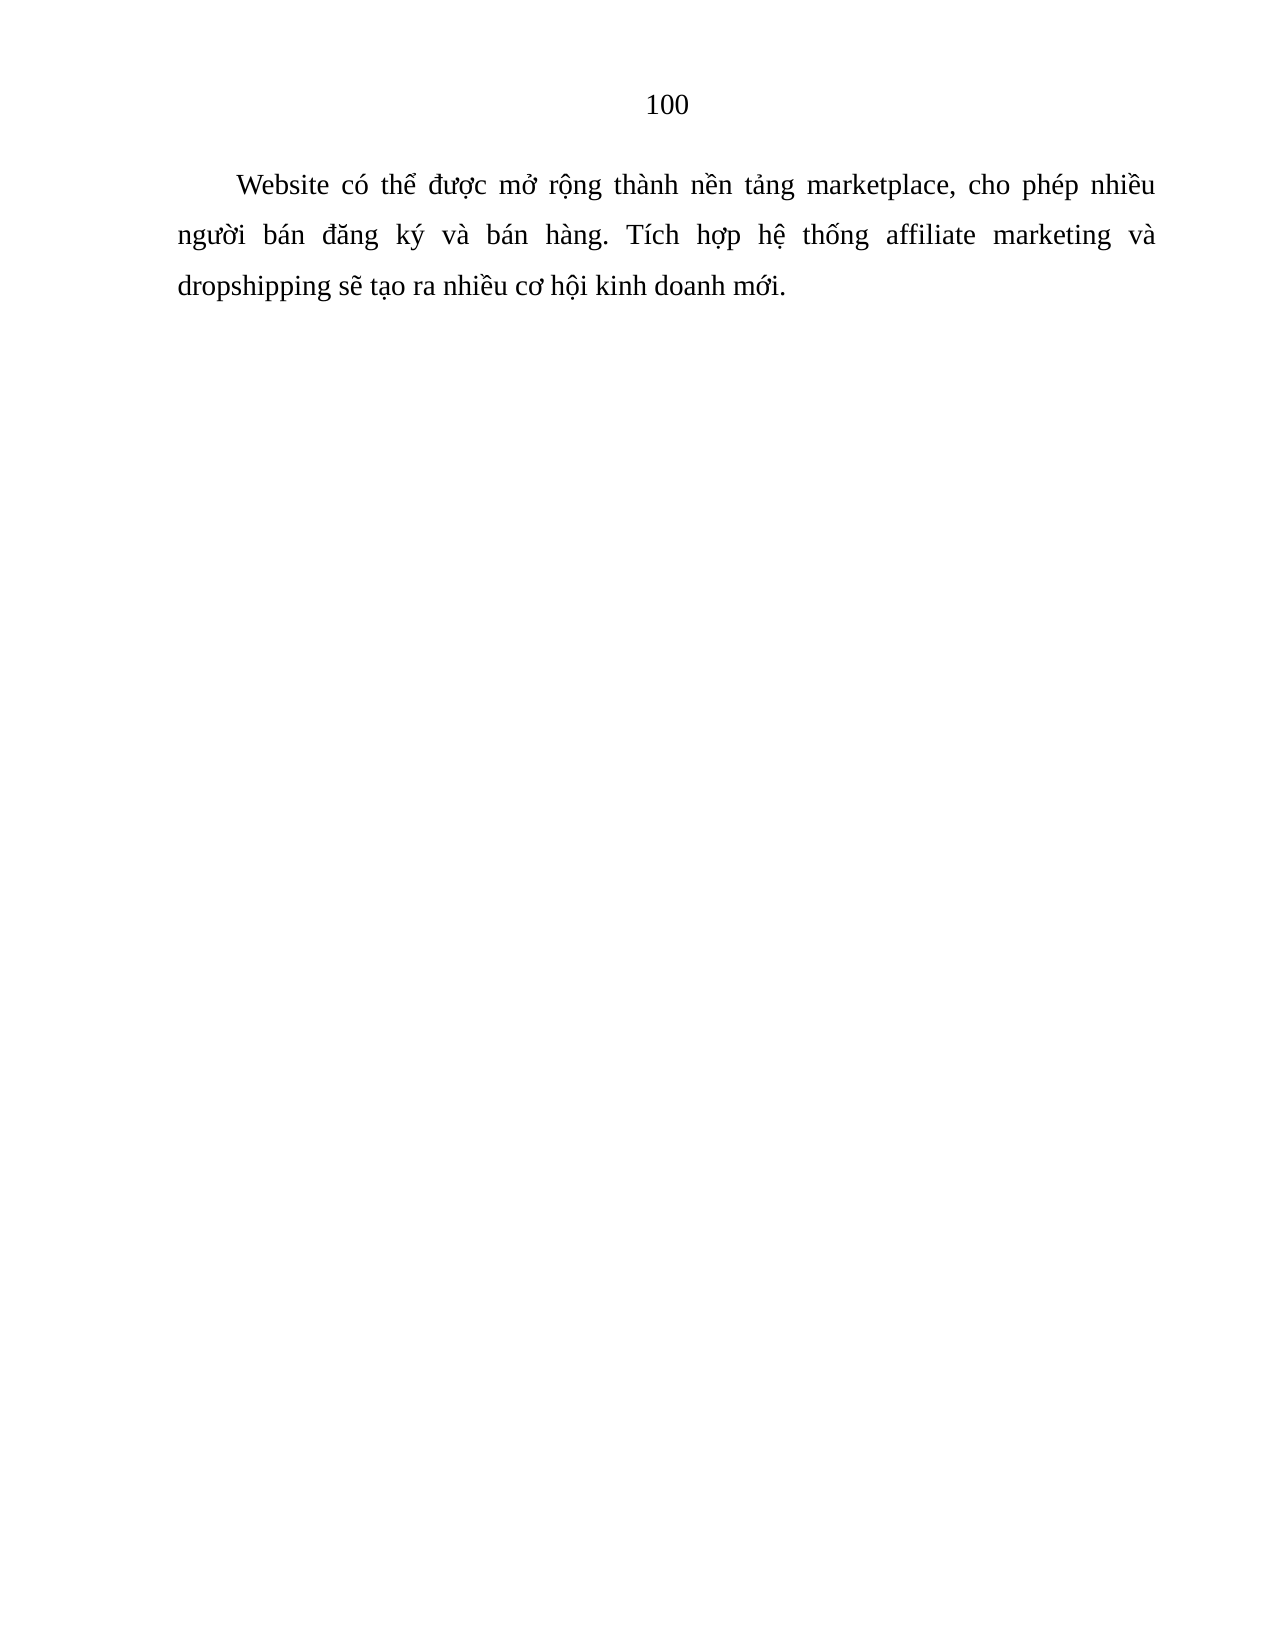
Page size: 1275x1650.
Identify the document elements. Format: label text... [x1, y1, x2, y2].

text Website có thể được mở rộng thành nền tảng marketplace, cho phép nhiều người bán đăng ký và bán hàng. Tích hợp hệ thống affiliate marketing và dropshipping sẽ tạo ra nhiều cơ hội kinh doanh mới. [177, 167, 1157, 301]
